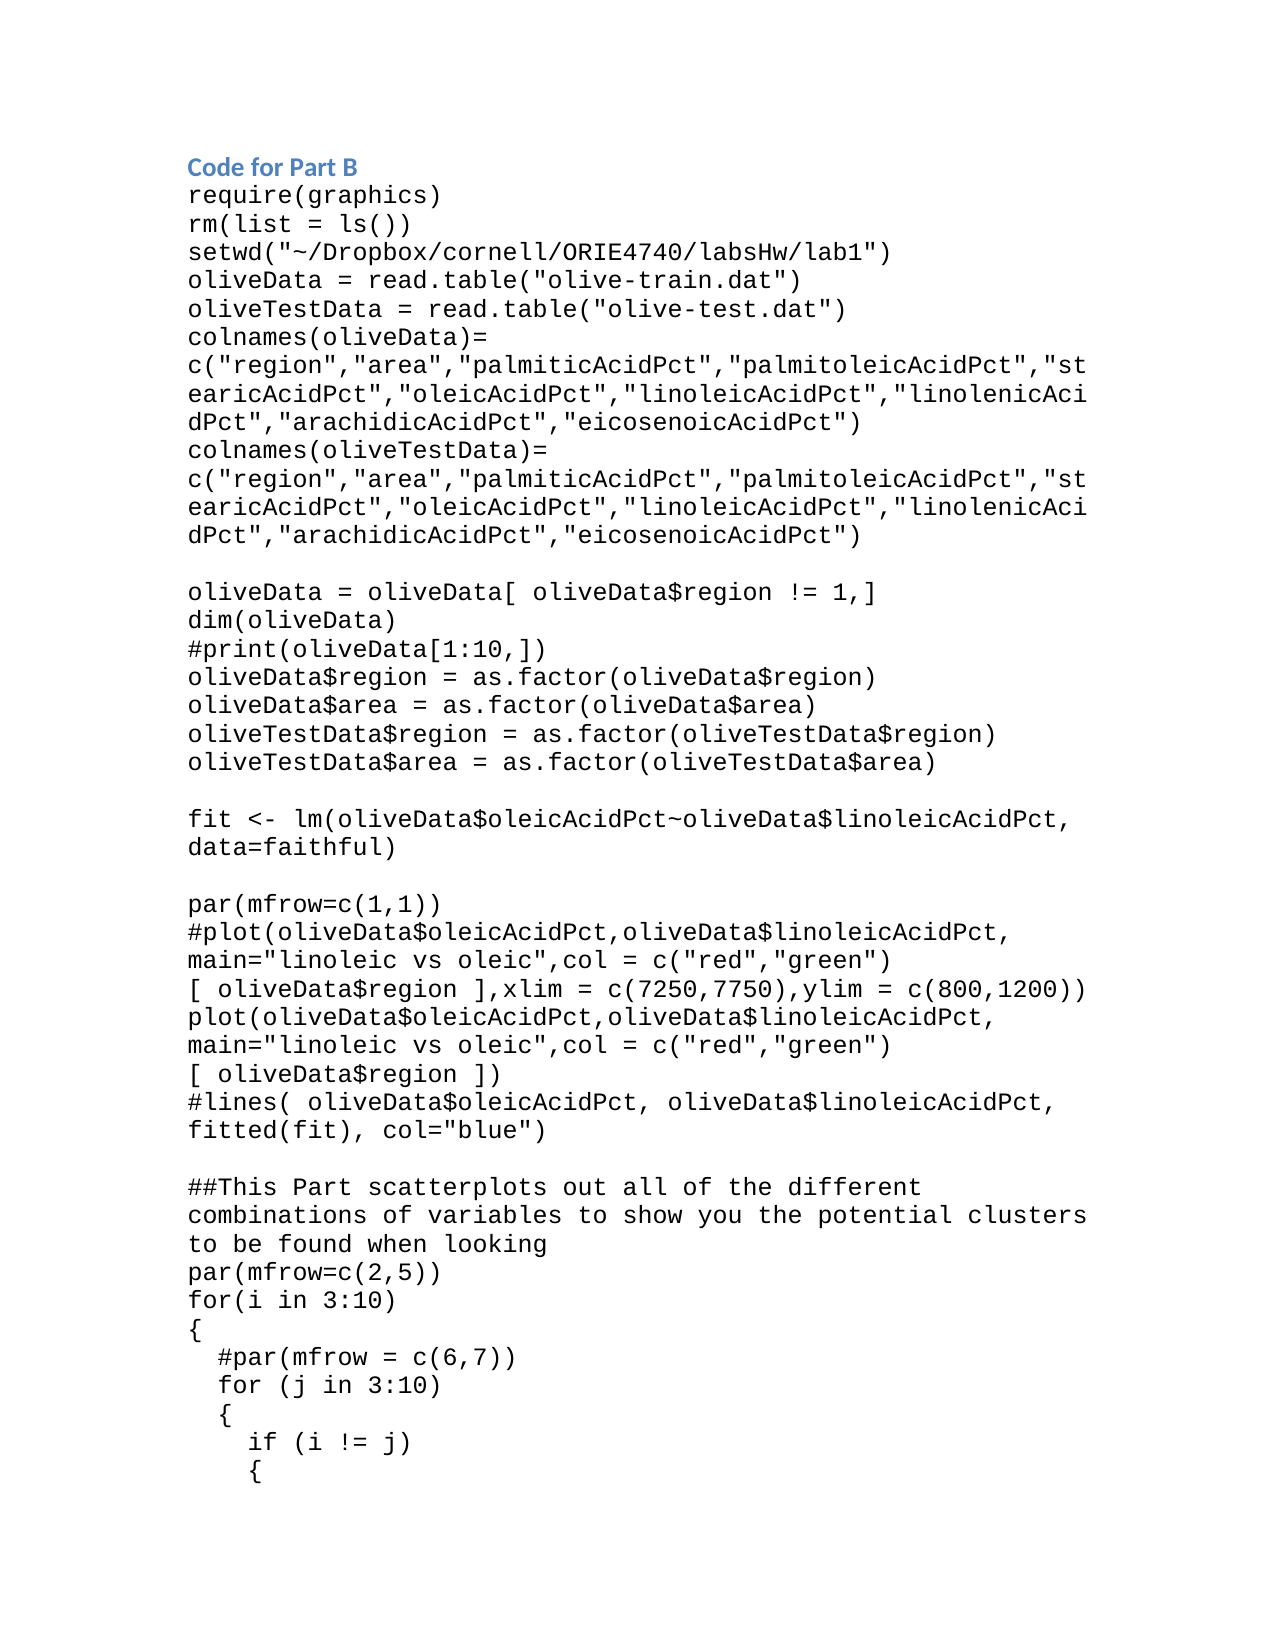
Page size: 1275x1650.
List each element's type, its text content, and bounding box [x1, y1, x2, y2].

text require(graphics) [187, 183, 1087, 211]
text dim(oliveData) [187, 608, 1087, 636]
text if (i != j) [187, 1430, 1087, 1458]
text colnames(oliveTestData)= c("region","area","palmiticAcidPct","palmitoleicAcidPct","stearicAcidPct","oleicAcidPct","linoleicAcidPct","linolenicAcidPct","arachidicAcidPct","eicosenoicAcidPct") [187, 438, 1087, 551]
text oliveData = read.table("olive-train.dat") [187, 268, 1087, 296]
text oliveData = oliveData[ oliveData$region != 1,] [187, 580, 1087, 608]
text par(mfrow=c(1,1)) [187, 891, 1087, 920]
text #plot(oliveData$oleicAcidPct,oliveData$linoleicAcidPct, main="linoleic vs oleic",col = c("red","green")[ oliveData$region ],xlim = c(7250,7750),ylim = c(800,1200)) [187, 920, 1087, 1005]
text par(mfrow=c(2,5)) [187, 1260, 1087, 1288]
text setwd("~/Dropbox/cornell/ORIE4740/labsHw/lab1") [187, 240, 1087, 268]
text plot(oliveData$oleicAcidPct,oliveData$linoleicAcidPct, main="linoleic vs oleic",col = c("red","green")[ oliveData$region ]) [187, 1005, 1087, 1090]
subtitle Code for Part B [187, 150, 1087, 183]
text oliveData$region = as.factor(oliveData$region) [187, 665, 1087, 693]
text ##This Part scatterplots out all of the different combinations of variables to show you the potential clusters to be found when looking [187, 1175, 1087, 1260]
text oliveTestData = read.table("olive-test.dat") [187, 296, 1087, 325]
text rm(list = ls()) [187, 211, 1087, 240]
text colnames(oliveData)= c("region","area","palmiticAcidPct","palmitoleicAcidPct","stearicAcidPct","oleicAcidPct","linoleicAcidPct","linolenicAcidPct","arachidicAcidPct","eicosenoicAcidPct") [187, 325, 1087, 438]
text #print(oliveData[1:10,]) [187, 636, 1087, 665]
text #par(mfrow = c(6,7)) [187, 1345, 1087, 1373]
text for (j in 3:10) [187, 1373, 1087, 1401]
text { [187, 1458, 1087, 1486]
text oliveTestData$area = as.factor(oliveTestData$area) [187, 750, 1087, 778]
text #lines( oliveData$oleicAcidPct, oliveData$linoleicAcidPct, fitted(fit), col="blue") [187, 1090, 1087, 1146]
text oliveTestData$region = as.factor(oliveTestData$region) [187, 721, 1087, 750]
text { [187, 1401, 1087, 1430]
text oliveData$area = as.factor(oliveData$area) [187, 693, 1087, 721]
text fit <- lm(oliveData$oleicAcidPct~oliveData$linoleicAcidPct, data=faithful) [187, 806, 1087, 863]
text for(i in 3:10) [187, 1288, 1087, 1316]
text { [187, 1316, 1087, 1345]
